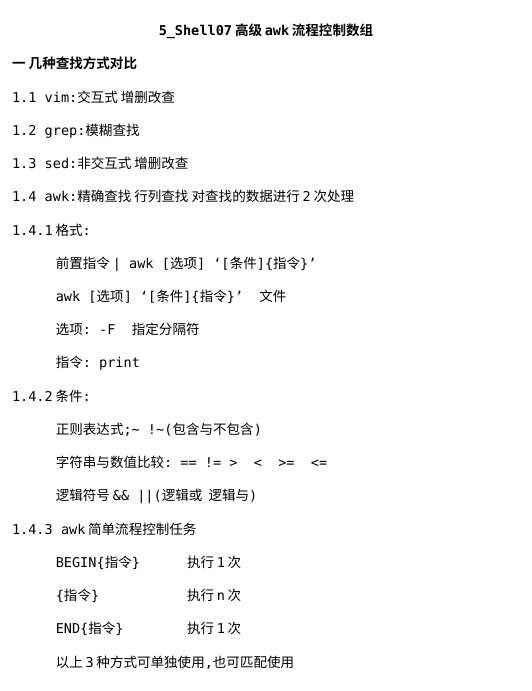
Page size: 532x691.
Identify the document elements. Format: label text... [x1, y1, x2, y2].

text BEGIN{指令} 执行1次 [12, 545, 520, 578]
text 指令: print [12, 345, 520, 379]
text 一 几种查找方式对比 [12, 46, 520, 79]
text 1.4.3 awk简单流程控制任务 [12, 512, 520, 545]
text 1.1 vim:交互式 增删改查 [12, 79, 520, 113]
text 1.4 awk:精确查找 行列查找 对查找的数据进行2次处理 [12, 179, 520, 212]
text {指令} 执行n次 [12, 578, 520, 611]
text 逻辑符号 && ||(逻辑或 逻辑与) [12, 478, 520, 512]
text 选项: -F 指定分隔符 [12, 312, 520, 345]
text awk [选项] ‘[条件]{指令}’ 文件 [12, 279, 520, 312]
text 1.4.1格式: [12, 212, 520, 246]
text 前置指令 | awk [选项] ‘[条件]{指令}’ [12, 246, 520, 279]
text 1.2 grep:模糊查找 [12, 113, 520, 146]
text 以上3种方式可单独使用,也可匹配使用 [12, 644, 520, 678]
text 1.3 sed:非交互式 增删改查 [12, 146, 520, 179]
text 1.4.2条件: [12, 379, 520, 412]
text 5_Shell07高级awk流程控制数组 [12, 13, 520, 46]
text 正则表达式;~ !~(包含与不包含) [12, 412, 520, 445]
text 字符串与数值比较: == != > < >= <= [12, 445, 520, 478]
text END{指令} 执行1次 [12, 611, 520, 644]
